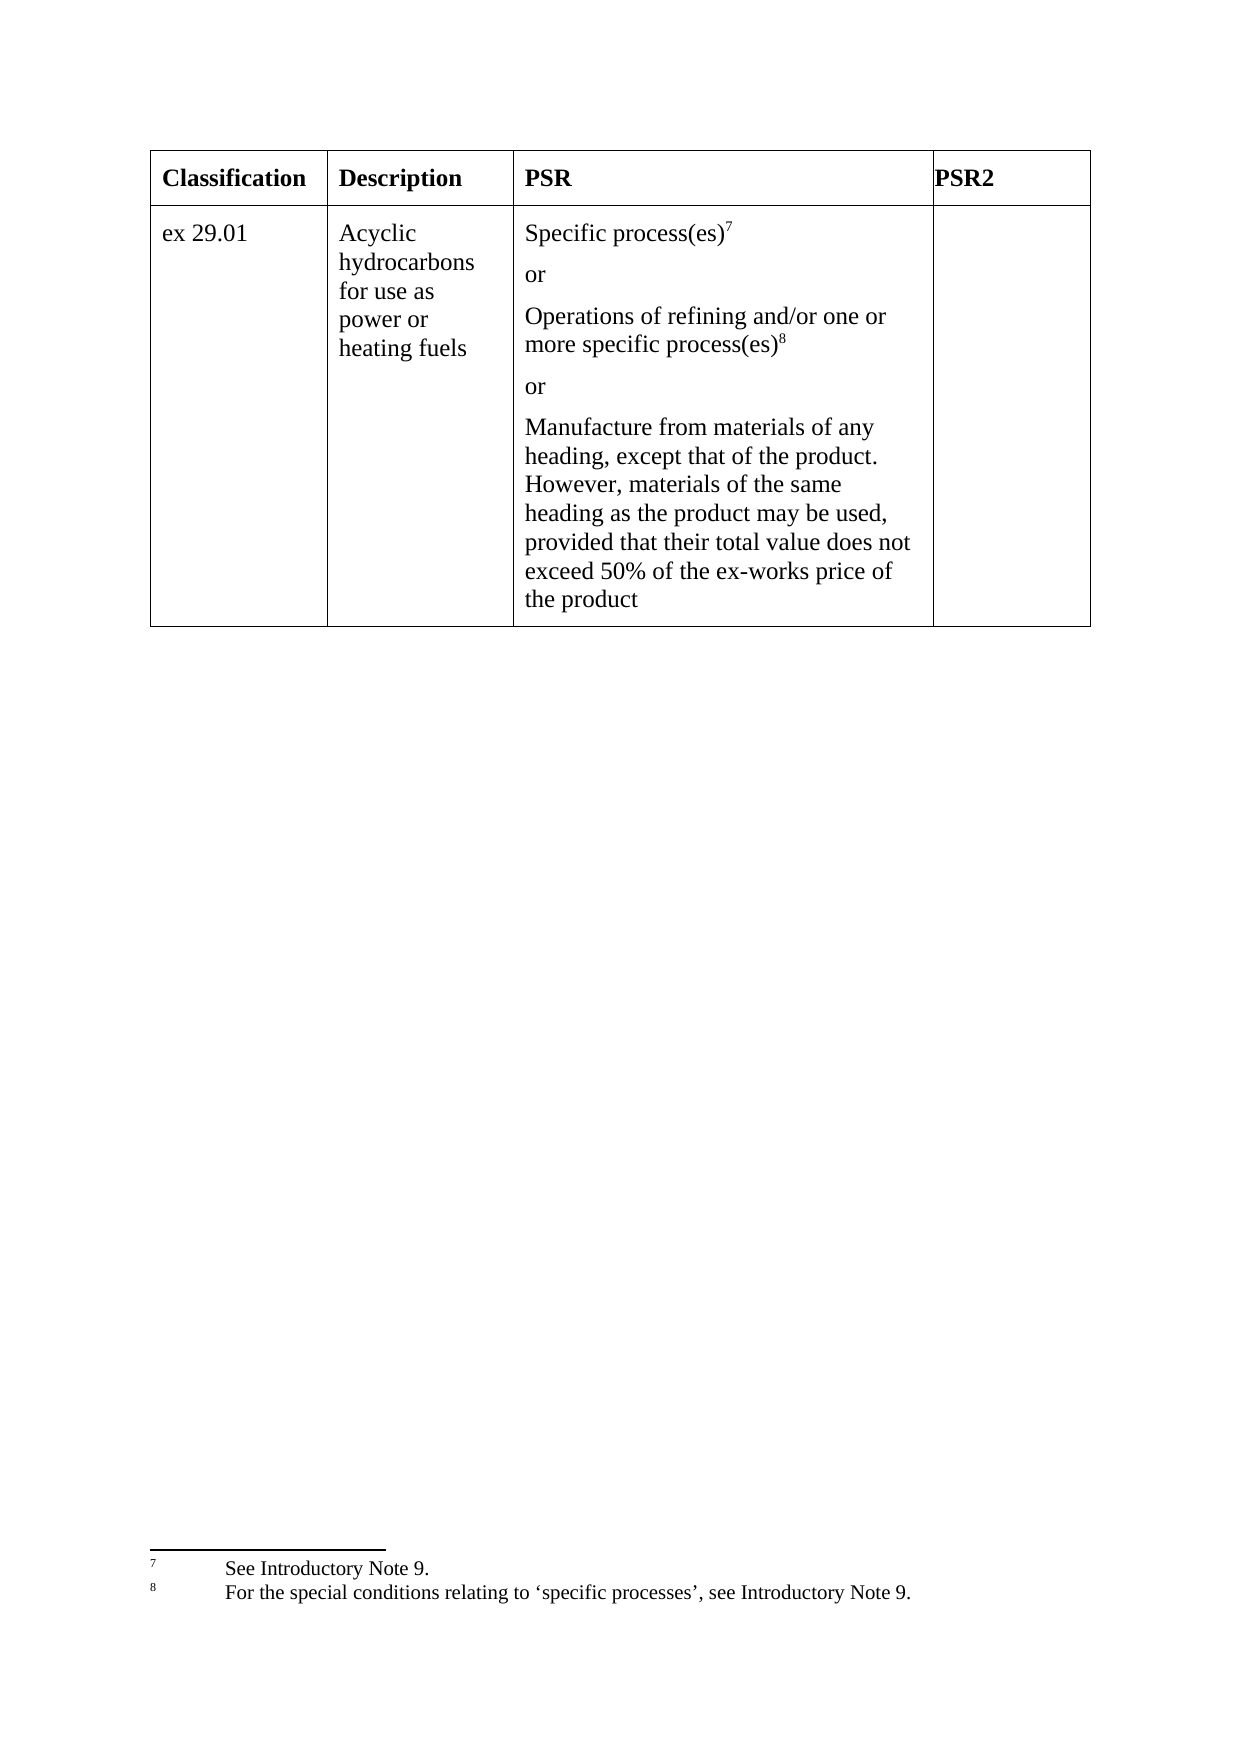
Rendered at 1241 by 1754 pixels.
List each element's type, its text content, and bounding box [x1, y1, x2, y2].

table_cell Specific process(es) or Operations of refining and/or one or more specific process(es) or Manufacture from materials of any heading, except that of the product. However, materials of the same heading as the product may be used, provided that their total value does not exceed 50% of the ex-works price of the product [514, 206, 933, 626]
table_cell [934, 206, 1090, 626]
table_header Description [328, 151, 513, 205]
table_cell ex 29.01 [151, 206, 327, 626]
table_header PSR [514, 151, 933, 205]
table_header Classification [151, 151, 327, 205]
table_cell Acyclic hydrocarbons for use as power or heating fuels [328, 206, 513, 626]
table_header PSR2 [934, 151, 1090, 205]
